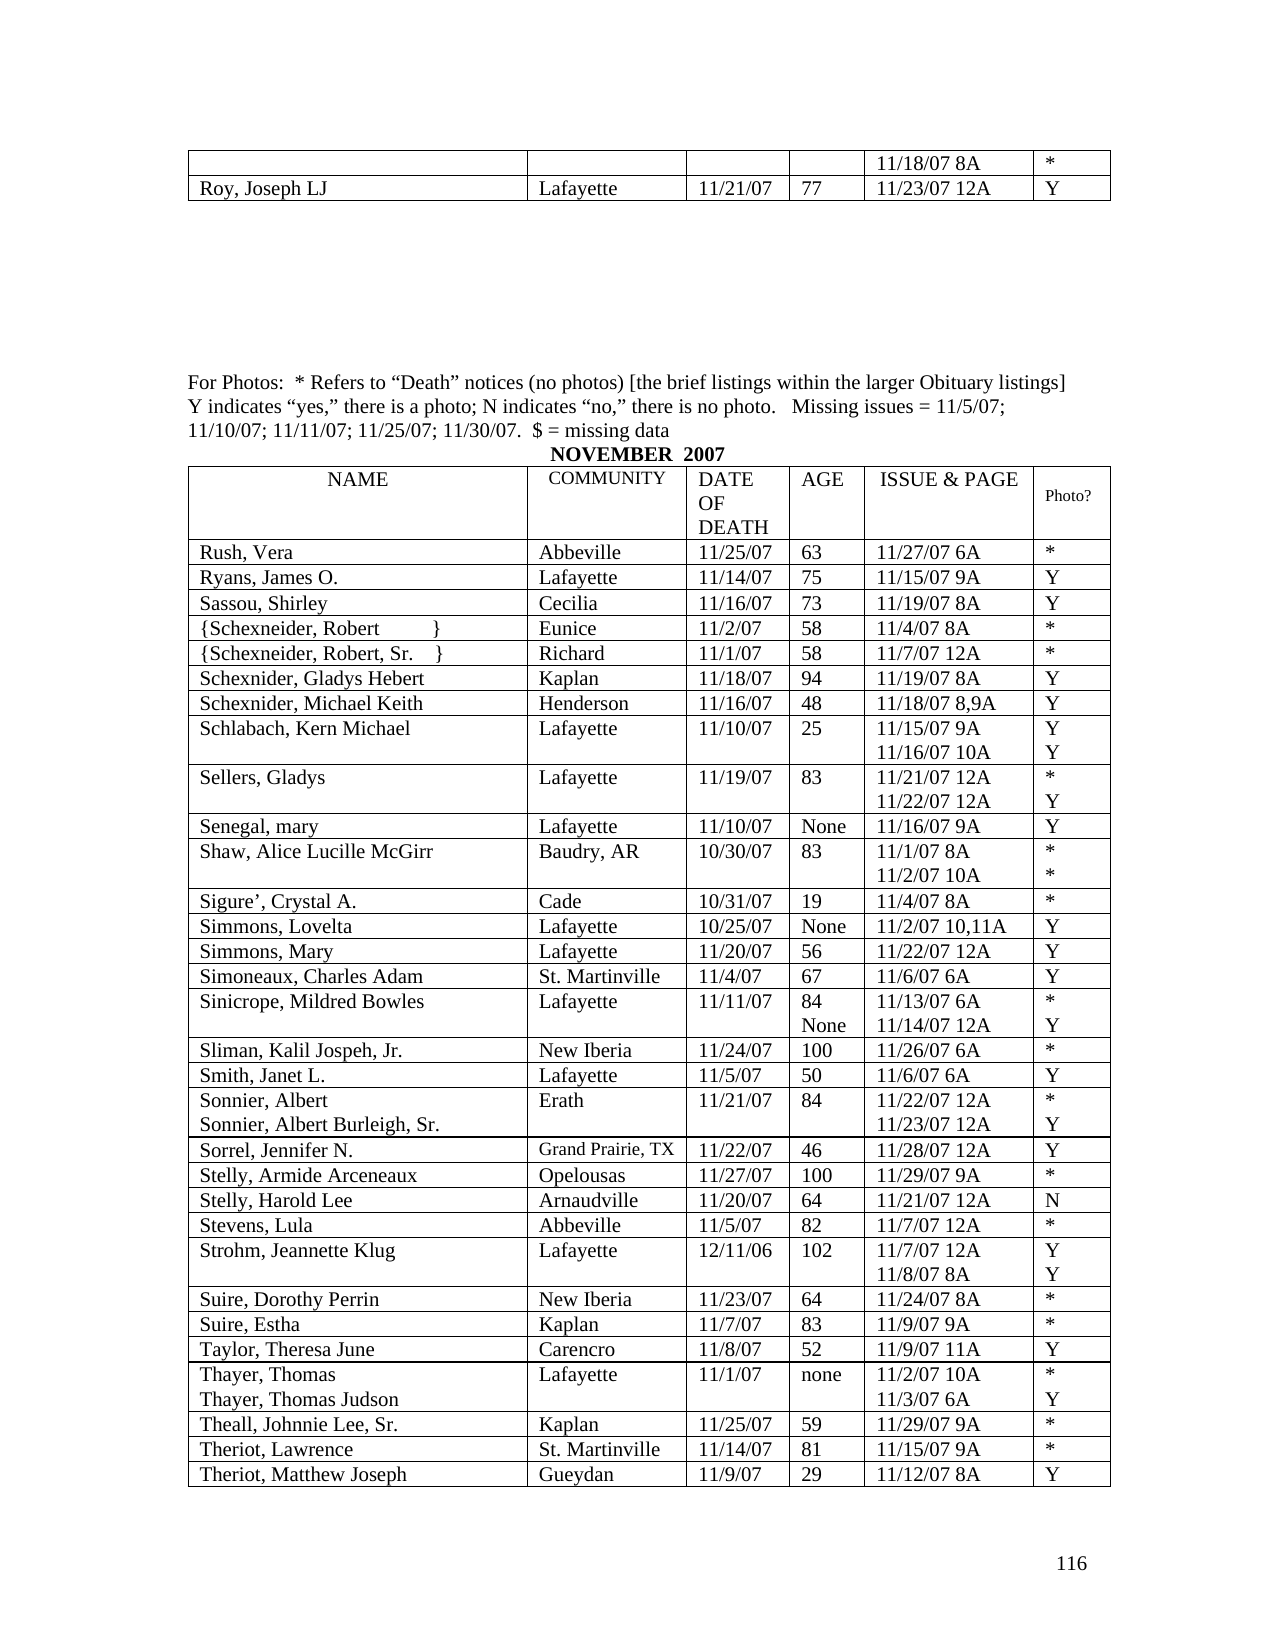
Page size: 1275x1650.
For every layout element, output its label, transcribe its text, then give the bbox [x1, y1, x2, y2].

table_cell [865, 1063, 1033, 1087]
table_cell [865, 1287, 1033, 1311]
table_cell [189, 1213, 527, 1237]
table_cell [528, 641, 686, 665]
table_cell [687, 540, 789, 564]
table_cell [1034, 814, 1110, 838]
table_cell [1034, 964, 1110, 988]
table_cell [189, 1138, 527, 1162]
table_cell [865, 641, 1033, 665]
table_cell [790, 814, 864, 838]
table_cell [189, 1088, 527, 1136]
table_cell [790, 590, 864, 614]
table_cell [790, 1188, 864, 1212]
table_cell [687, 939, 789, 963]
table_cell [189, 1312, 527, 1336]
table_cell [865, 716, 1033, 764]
text NOVEMBER 2007 [187, 442, 1087, 466]
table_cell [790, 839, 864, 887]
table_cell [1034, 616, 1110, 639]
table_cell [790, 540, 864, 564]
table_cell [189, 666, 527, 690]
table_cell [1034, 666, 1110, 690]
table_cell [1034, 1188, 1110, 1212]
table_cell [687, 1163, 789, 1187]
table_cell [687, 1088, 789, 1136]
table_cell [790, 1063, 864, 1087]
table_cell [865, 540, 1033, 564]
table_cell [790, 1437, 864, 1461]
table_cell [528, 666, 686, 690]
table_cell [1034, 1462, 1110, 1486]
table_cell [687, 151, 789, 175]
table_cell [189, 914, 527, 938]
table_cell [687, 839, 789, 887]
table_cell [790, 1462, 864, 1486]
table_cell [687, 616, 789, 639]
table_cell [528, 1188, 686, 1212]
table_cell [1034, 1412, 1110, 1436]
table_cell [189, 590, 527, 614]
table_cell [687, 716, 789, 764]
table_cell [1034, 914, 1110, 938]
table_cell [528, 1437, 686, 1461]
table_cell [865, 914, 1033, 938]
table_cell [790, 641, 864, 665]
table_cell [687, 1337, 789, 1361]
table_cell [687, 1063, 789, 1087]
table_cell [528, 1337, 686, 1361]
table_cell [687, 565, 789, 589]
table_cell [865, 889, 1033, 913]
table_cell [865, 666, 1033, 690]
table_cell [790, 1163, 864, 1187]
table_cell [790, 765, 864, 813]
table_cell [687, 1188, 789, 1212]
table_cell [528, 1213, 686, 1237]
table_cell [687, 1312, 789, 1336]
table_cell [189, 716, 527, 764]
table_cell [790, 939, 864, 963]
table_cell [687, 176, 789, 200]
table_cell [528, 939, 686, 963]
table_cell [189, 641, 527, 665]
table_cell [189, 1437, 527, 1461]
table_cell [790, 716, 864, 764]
text For Photos: * Refers to “Death” notices (no photos) [the brief listings within the larger Obituary listings] [187, 370, 1087, 394]
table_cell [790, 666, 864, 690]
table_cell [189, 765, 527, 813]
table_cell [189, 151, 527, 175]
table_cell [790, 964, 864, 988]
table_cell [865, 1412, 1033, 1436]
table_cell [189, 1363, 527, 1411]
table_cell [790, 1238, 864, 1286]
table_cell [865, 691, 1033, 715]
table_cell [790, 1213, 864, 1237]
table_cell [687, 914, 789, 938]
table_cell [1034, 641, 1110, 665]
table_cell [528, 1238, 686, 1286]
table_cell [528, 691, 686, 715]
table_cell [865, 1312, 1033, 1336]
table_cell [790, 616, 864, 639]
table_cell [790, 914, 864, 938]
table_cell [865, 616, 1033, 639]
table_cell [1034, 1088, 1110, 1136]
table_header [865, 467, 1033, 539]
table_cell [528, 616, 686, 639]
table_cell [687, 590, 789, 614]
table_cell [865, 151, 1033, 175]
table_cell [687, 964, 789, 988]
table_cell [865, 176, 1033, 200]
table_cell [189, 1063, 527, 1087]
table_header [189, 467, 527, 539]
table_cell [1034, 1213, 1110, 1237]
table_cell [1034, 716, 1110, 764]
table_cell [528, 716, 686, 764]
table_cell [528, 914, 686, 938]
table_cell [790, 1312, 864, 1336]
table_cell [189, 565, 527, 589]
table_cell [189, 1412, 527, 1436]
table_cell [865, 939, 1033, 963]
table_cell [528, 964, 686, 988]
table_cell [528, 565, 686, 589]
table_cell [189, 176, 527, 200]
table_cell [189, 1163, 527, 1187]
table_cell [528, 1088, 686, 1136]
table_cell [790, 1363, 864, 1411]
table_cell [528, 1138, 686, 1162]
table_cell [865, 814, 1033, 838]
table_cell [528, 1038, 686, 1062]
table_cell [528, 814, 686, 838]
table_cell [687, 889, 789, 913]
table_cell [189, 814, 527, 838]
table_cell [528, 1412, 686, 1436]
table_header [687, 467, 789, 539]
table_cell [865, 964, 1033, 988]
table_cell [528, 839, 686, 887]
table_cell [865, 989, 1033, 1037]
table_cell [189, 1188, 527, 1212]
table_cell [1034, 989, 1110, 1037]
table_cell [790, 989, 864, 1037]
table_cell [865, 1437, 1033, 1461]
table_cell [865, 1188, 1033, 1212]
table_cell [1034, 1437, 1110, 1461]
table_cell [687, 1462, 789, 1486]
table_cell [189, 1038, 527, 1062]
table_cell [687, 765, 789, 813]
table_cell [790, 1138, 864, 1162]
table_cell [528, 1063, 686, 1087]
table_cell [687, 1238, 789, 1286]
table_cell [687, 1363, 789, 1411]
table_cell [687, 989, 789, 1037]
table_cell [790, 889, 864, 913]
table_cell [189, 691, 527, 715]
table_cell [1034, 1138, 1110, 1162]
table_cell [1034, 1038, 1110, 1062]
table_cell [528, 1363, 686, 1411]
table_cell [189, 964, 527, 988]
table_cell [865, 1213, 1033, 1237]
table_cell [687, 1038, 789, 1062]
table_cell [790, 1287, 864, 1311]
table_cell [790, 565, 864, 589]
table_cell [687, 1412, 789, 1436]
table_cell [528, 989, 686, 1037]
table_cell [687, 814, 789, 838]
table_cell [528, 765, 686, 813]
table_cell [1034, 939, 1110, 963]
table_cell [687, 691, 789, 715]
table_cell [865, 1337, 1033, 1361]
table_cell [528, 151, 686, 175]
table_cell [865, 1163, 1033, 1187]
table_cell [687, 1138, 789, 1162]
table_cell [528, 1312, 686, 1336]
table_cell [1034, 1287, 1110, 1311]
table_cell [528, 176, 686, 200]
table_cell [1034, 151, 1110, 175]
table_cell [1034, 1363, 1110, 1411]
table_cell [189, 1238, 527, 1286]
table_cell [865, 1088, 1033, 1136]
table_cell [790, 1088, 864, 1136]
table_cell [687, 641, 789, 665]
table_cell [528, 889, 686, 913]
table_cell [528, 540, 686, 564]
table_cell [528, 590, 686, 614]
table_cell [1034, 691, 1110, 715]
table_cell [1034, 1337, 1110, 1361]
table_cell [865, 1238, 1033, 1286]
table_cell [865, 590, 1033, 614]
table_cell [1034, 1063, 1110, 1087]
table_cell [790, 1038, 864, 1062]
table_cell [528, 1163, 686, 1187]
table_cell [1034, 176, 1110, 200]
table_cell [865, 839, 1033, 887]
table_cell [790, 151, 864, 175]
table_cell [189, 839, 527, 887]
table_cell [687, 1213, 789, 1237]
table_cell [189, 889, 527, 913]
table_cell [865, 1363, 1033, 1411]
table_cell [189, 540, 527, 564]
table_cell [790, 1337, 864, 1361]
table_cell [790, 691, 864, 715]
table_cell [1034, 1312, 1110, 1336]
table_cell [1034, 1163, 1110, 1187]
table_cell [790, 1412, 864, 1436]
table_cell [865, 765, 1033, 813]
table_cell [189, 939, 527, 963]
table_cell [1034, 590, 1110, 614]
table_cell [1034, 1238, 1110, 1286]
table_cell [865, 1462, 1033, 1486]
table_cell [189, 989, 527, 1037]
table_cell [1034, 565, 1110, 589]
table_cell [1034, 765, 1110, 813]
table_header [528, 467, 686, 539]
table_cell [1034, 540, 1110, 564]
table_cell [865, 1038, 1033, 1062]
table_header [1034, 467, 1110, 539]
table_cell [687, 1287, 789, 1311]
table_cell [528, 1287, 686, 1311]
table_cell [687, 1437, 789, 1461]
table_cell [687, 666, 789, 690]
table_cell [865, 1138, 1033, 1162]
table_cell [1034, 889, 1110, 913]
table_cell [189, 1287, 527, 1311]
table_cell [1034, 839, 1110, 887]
text Y indicates “yes,” there is a photo; N indicates “no,” there is no photo. Missing issues = 11/5/07; 11/10/07; 11/11/07; 11/25/07; 11/30/07. $ = missing data [187, 394, 1087, 442]
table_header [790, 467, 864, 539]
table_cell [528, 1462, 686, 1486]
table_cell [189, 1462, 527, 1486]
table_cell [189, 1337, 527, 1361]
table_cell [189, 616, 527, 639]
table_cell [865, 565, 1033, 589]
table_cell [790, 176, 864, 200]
